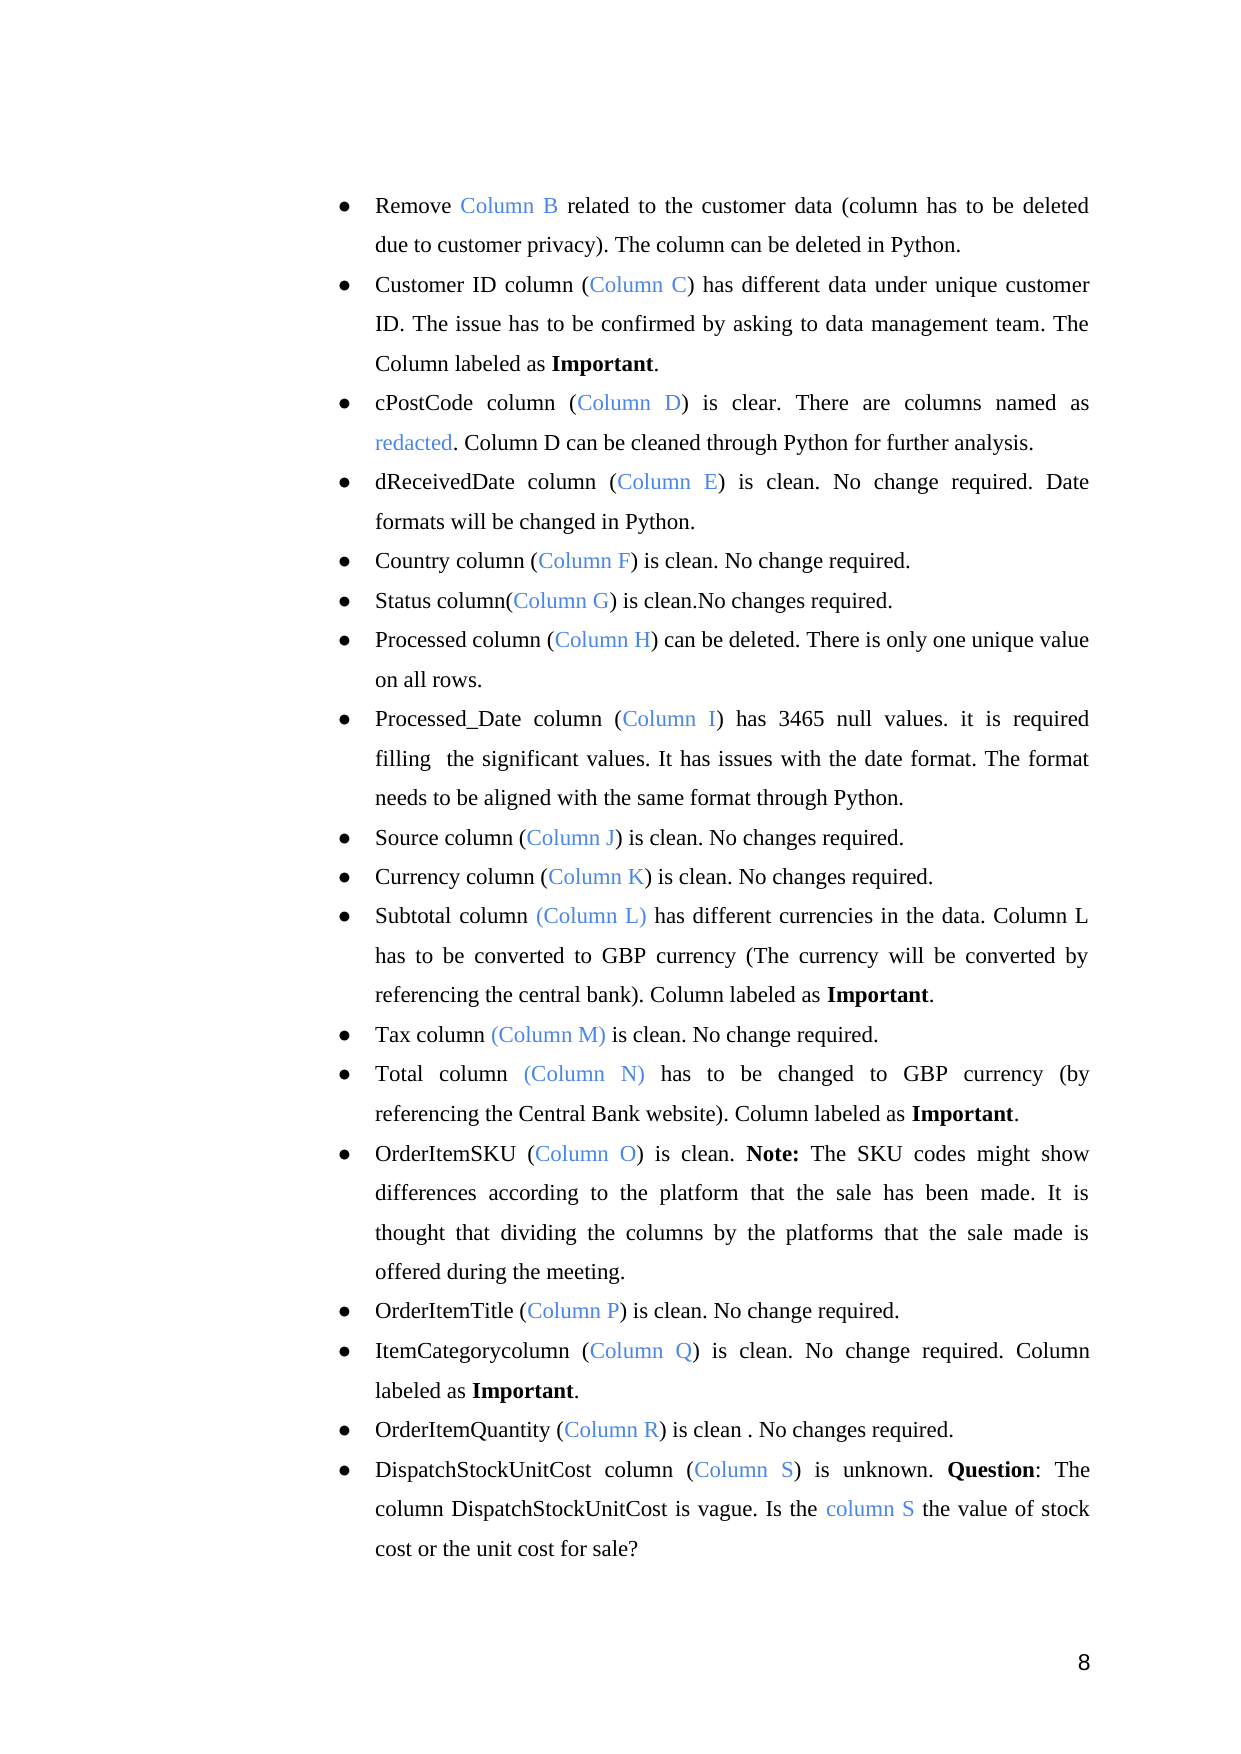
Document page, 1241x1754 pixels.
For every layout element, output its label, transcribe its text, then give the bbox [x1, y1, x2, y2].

list OrderItemTitle (Column P) is clean. No change required. [337, 1297, 1090, 1324]
list Tax column (Column M) is clean. No change required. [337, 1021, 1090, 1047]
list dReceivedDate column (Column E) is clean. No change required. Date formats will be changed in Python. [337, 468, 1090, 534]
list DispatchStockUnitCost column (Column S) is unknown. Question: The column DispatchStockUnitCost is vague. Is the column S the value of stock cost or the unit cost for sale? [337, 1456, 1090, 1561]
list Subtotal column (Column L) has different currencies in the data. Column L has to be converted to GBP currency (The currency will be converted by referencing the central bank). Column labeled as Important. [337, 903, 1090, 1008]
list Country column (Column F) is clean. No change required. [337, 547, 1090, 574]
list cPostCode column (Column D) is clear. There are columns named as redacted. Column D can be cleaned through Python for further analysis. [337, 389, 1090, 455]
list Customer ID column (Column C) has different data under unique customer ID. The issue has to be confirmed by asking to data management team. The Column labeled as Important. [337, 271, 1090, 376]
list Currency column (Column K) is clean. No changes required. [337, 863, 1090, 889]
list Processed column (Column H) can be deleted. There is only one unique value on all rows. [337, 626, 1090, 692]
list Processed_Date column (Column I) has 3465 null values. it is required filling the significant values. It has issues with the date format. The format needs to be aligned with the same format through Python. [337, 705, 1090, 811]
list Remove Column B related to the customer data (column has to be deleted due to customer privacy). The column can be deleted in Python. [337, 192, 1090, 258]
list OrderItemQuantity (Column R) is clean . No changes required. [337, 1416, 1090, 1442]
list OrderItemSKU (Column O) is clean. Note: The SKU codes might show differences according to the platform that the sale has been made. It is thought that dividing the columns by the platforms that the sale made is offered during the meeting. [337, 1139, 1090, 1284]
list Source column (Column J) is clean. No changes required. [337, 824, 1090, 850]
list Total column (Column N) has to be changed to GBP currency (by referencing the Central Bank website). Column labeled as Important. [337, 1061, 1090, 1126]
list Status column(Column G) is clean.No changes required. [337, 587, 1090, 613]
list ItemCategorycolumn (Column Q) is clean. No change required. Column labeled as Important. [337, 1337, 1090, 1403]
